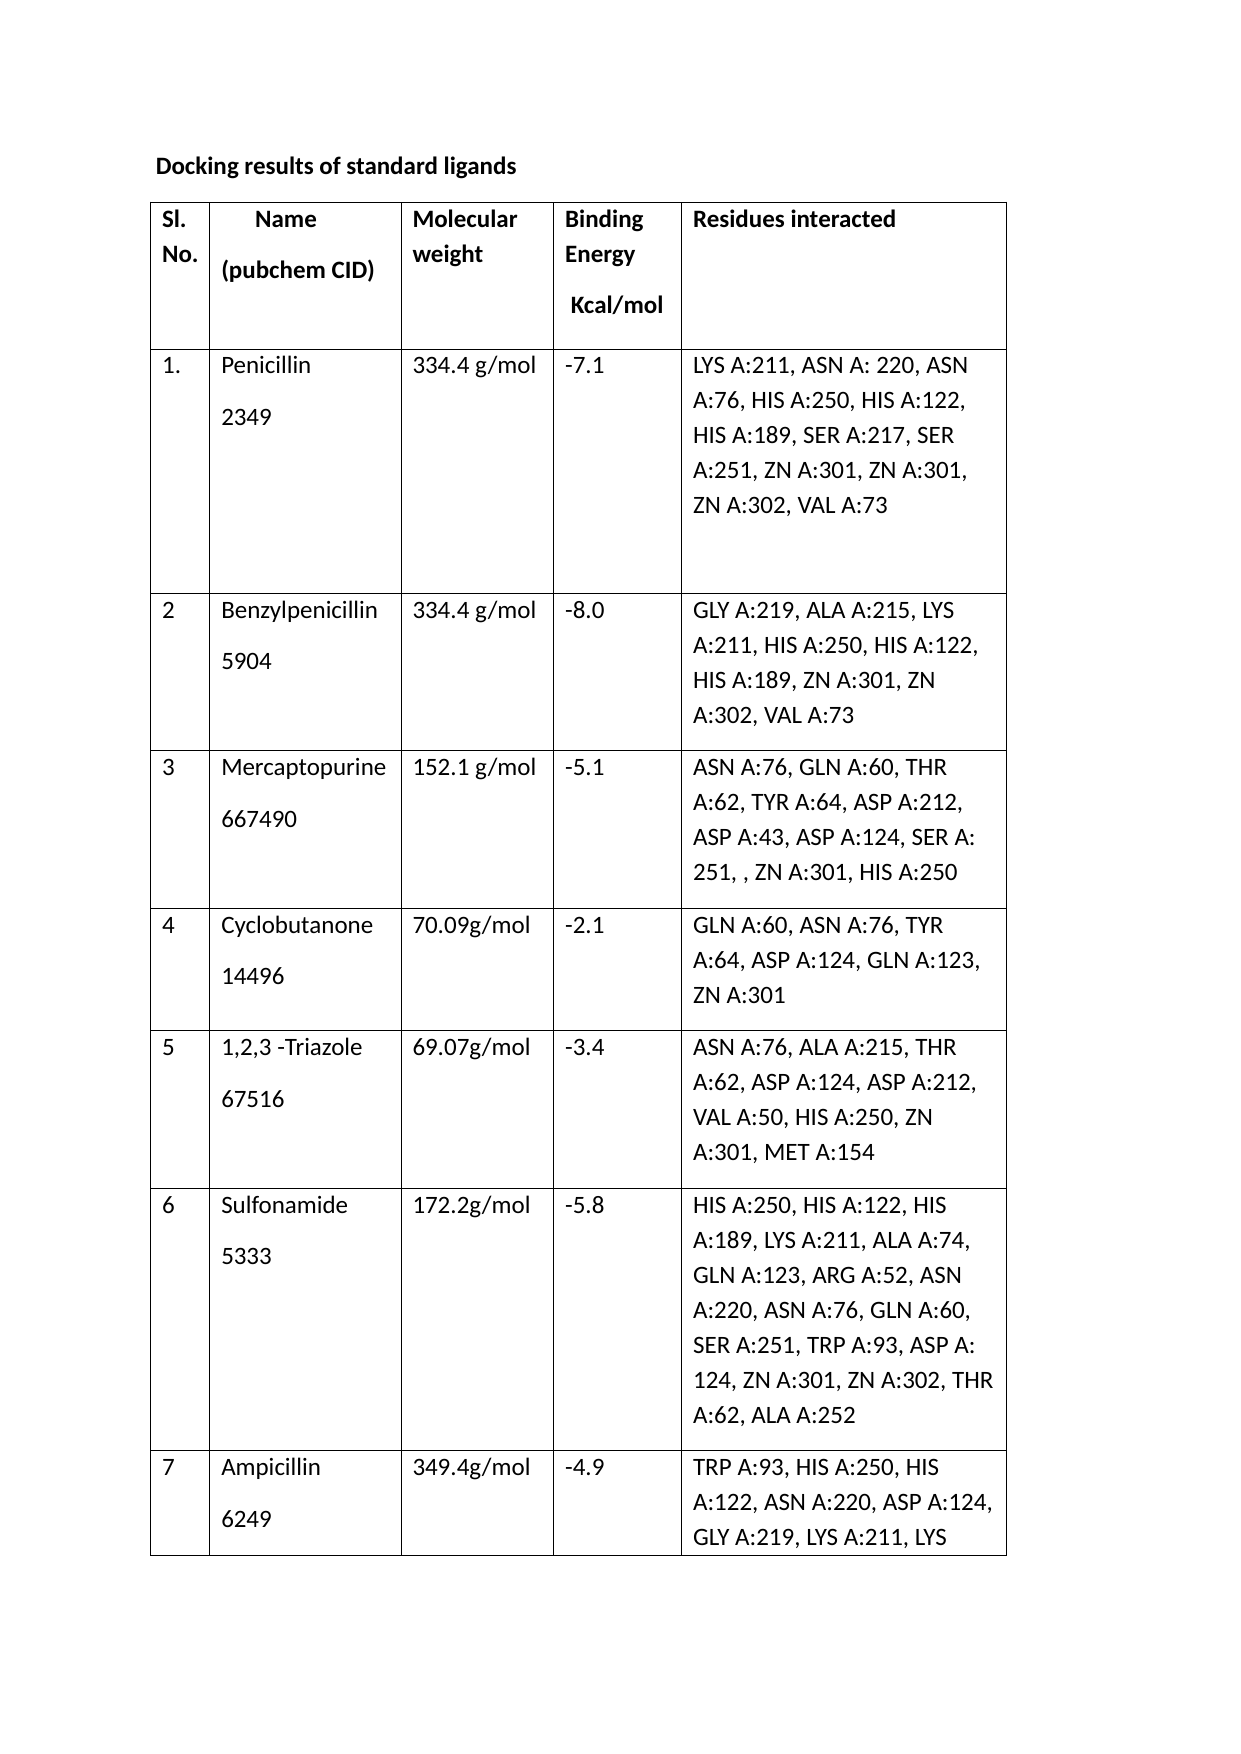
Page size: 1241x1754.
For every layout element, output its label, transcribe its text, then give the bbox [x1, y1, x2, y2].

table_cell Sulfonamide 5333 [210, 1189, 401, 1450]
table_cell 3 [151, 751, 209, 908]
table_cell 2 [151, 594, 209, 750]
table_cell ASN A:76, ALA A:215, THR A:62, ASP A:124, ASP A:212, VAL A:50, HIS A:250, ZN A:301, MET A:154 [682, 1031, 1006, 1188]
table_cell Benzylpenicillin 5904 [210, 594, 401, 750]
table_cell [682, 1451, 1006, 1554]
table_cell LYS A:211, ASN A: 220, ASN A:76, HIS A:250, HIS A:122, HIS A:189, SER A:217, SER A:251, ZN A:301, ZN A:301, ZN A:302, VAL A:73 [682, 350, 1006, 593]
table_cell Mercaptopurine 667490 [210, 751, 401, 908]
table_cell -2.1 [554, 909, 681, 1030]
table_header Molecular weight [402, 203, 553, 349]
table_cell ASN A:76, GLN A:60, THR A:62, TYR A:64, ASP A:212, ASP A:43, ASP A:124, SER A: 251, , ZN A:301, HIS A:250 [682, 751, 1006, 908]
table_cell 4 [151, 909, 209, 1030]
table_cell -8.0 [554, 594, 681, 750]
table_cell Penicillin 2349 [210, 350, 401, 593]
table_cell -5.8 [554, 1189, 681, 1450]
table_cell -7.1 [554, 350, 681, 593]
table_header Name (pubchem CID) [210, 203, 401, 349]
table_cell 334.4 g/mol [402, 350, 553, 593]
table_cell -3.4 [554, 1031, 681, 1188]
table_cell 334.4 g/mol [402, 594, 553, 750]
table_cell GLN A:60, ASN A:76, TYR A:64, ASP A:124, GLN A:123, ZN A:301 [682, 909, 1006, 1030]
table_header Sl. No. [151, 203, 209, 349]
table_cell 7 [151, 1451, 209, 1554]
table_cell 349.4g/mol [402, 1451, 553, 1554]
table_cell Cyclobutanone 14496 [210, 909, 401, 1030]
table_cell HIS A:250, HIS A:122, HIS A:189, LYS A:211, ALA A:74, GLN A:123, ARG A:52, ASN A:220, ASN A:76, GLN A:60, SER A:251, TRP A:93, ASP A: 124, ZN A:301, ZN A:302, THR A:62, ALA A:252 [682, 1189, 1006, 1450]
table_cell Ampicillin 6249 [210, 1451, 401, 1554]
table_cell 69.07g/mol [402, 1031, 553, 1188]
table_cell 1. [151, 350, 209, 593]
table_cell -4.9 [554, 1451, 681, 1554]
text Docking results of standard ligands [150, 150, 1090, 181]
table_cell 6 [151, 1189, 209, 1450]
table_header Binding Energy Kcal/mol [554, 203, 681, 349]
table_header Residues interacted [682, 203, 1006, 349]
table_cell 152.1 g/mol [402, 751, 553, 908]
table_cell 5 [151, 1031, 209, 1188]
table_cell 172.2g/mol [402, 1189, 553, 1450]
table_cell -5.1 [554, 751, 681, 908]
table_cell 1,2,3 -Triazole 67516 [210, 1031, 401, 1188]
table_cell 70.09g/mol [402, 909, 553, 1030]
table_cell GLY A:219, ALA A:215, LYS A:211, HIS A:250, HIS A:122, HIS A:189, ZN A:301, ZN A:302, VAL A:73 [682, 594, 1006, 750]
